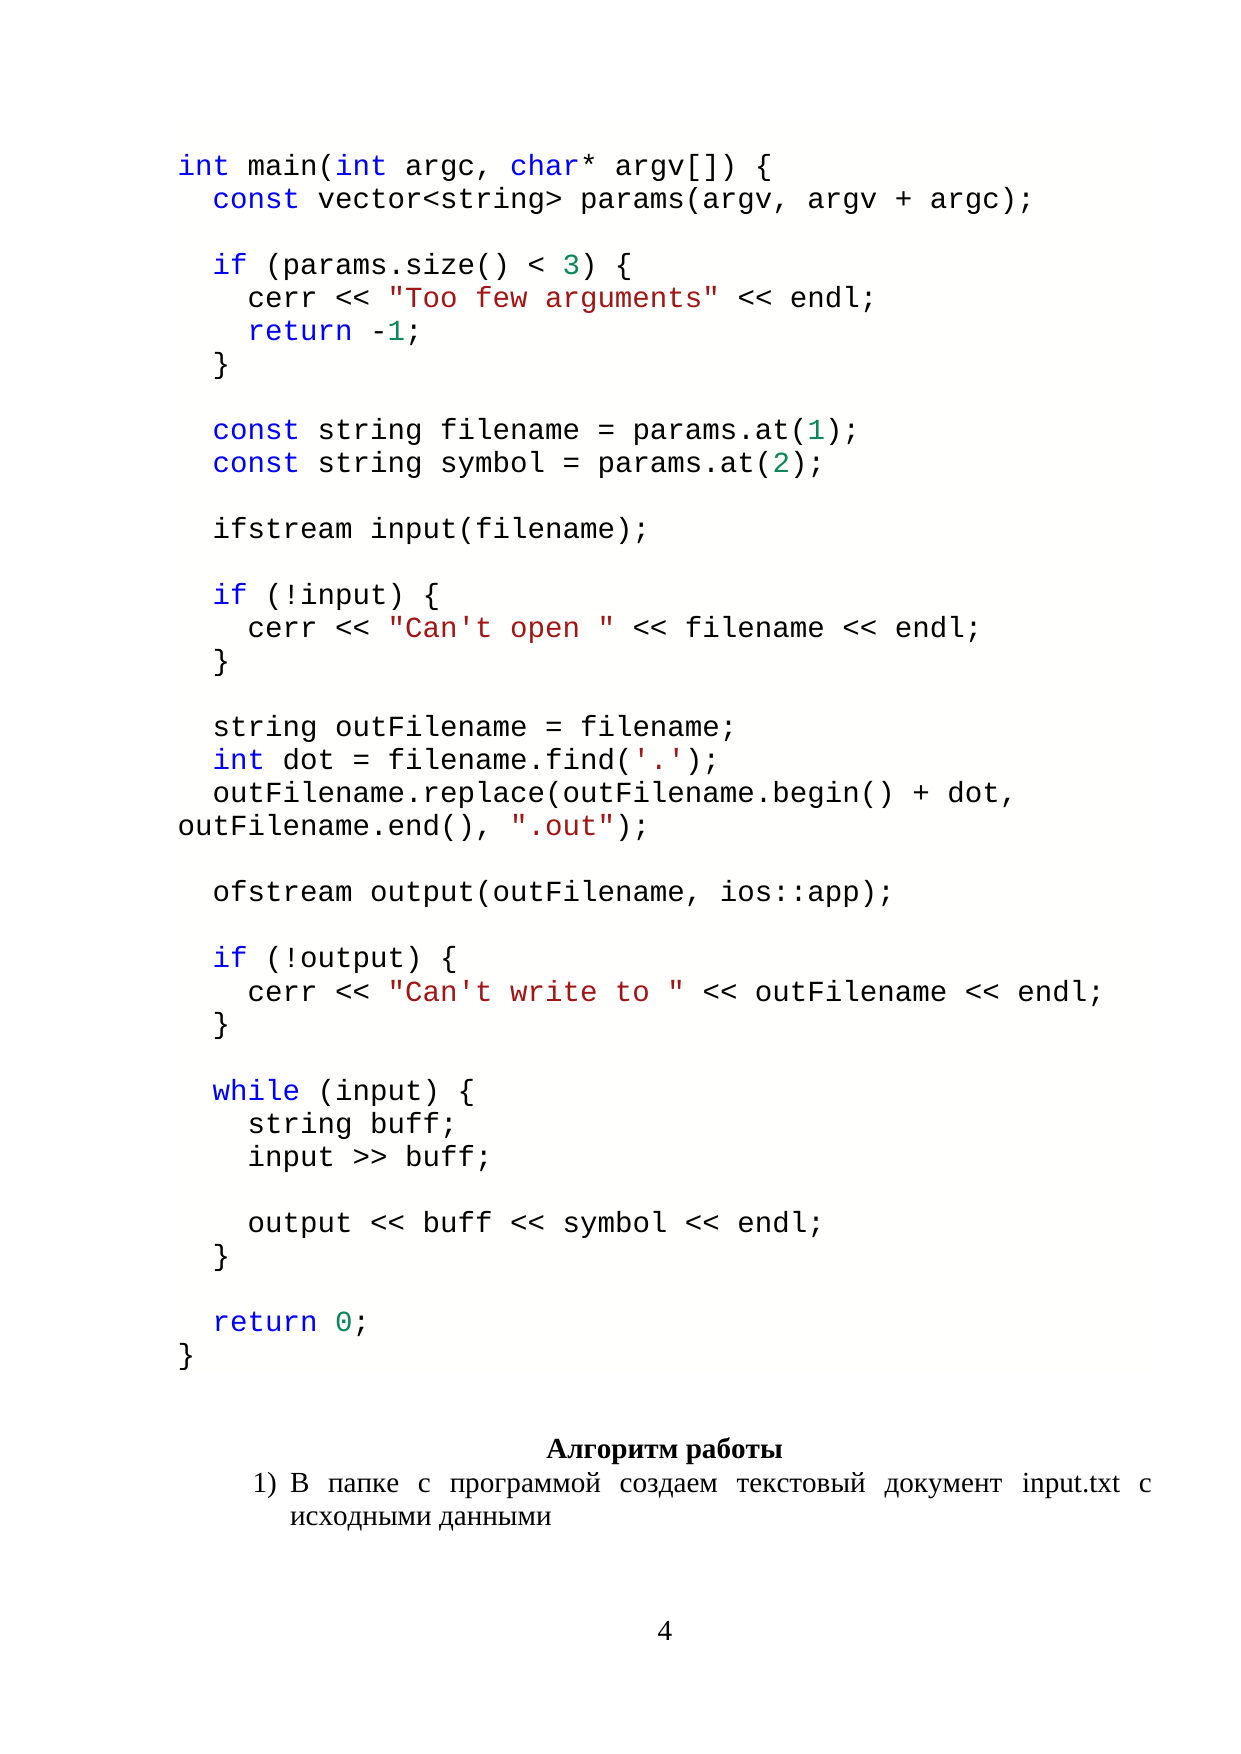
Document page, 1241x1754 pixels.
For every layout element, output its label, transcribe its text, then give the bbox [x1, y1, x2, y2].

text int main(int argc, char* argv[]) { [177, 151, 1152, 184]
text outFilename.replace(outFilename.begin() + dot, outFilename.end(), ".out"); [177, 778, 1152, 844]
text ifstream input(filename); [177, 514, 1152, 547]
text int dot = filename.find('.'); [177, 746, 1152, 778]
text const string symbol = params.at(2); [177, 448, 1152, 481]
text } [177, 1340, 1152, 1373]
text input >> buff; [177, 1142, 1152, 1175]
text while (input) { [177, 1076, 1152, 1109]
subtitle Алгоритм работы [177, 1431, 1152, 1465]
text } [177, 349, 1152, 382]
text string buff; [177, 1109, 1152, 1142]
text return -1; [177, 316, 1152, 349]
text if (!input) { [177, 580, 1152, 613]
list В папке с программой создаем текстовый документ input.txt с исходными данными [252, 1465, 1152, 1532]
text const string filename = params.at(1); [177, 415, 1152, 448]
text output << buff << symbol << endl; [177, 1208, 1152, 1241]
text ofstream output(outFilename, ios::app); [177, 878, 1152, 911]
text } [177, 1241, 1152, 1274]
text cerr << "Can't open " << filename << endl; [177, 613, 1152, 646]
text } [177, 1010, 1152, 1043]
text } [177, 646, 1152, 679]
text if (!output) { [177, 944, 1152, 977]
text string outFilename = filename; [177, 712, 1152, 746]
text return 0; [177, 1307, 1152, 1340]
text if (params.size() < 3) { [177, 250, 1152, 283]
text cerr << "Can't write to " << outFilename << endl; [177, 977, 1152, 1010]
text cerr << "Too few arguments" << endl; [177, 283, 1152, 316]
text const vector<string> params(argv, argv + argc); [177, 184, 1152, 217]
